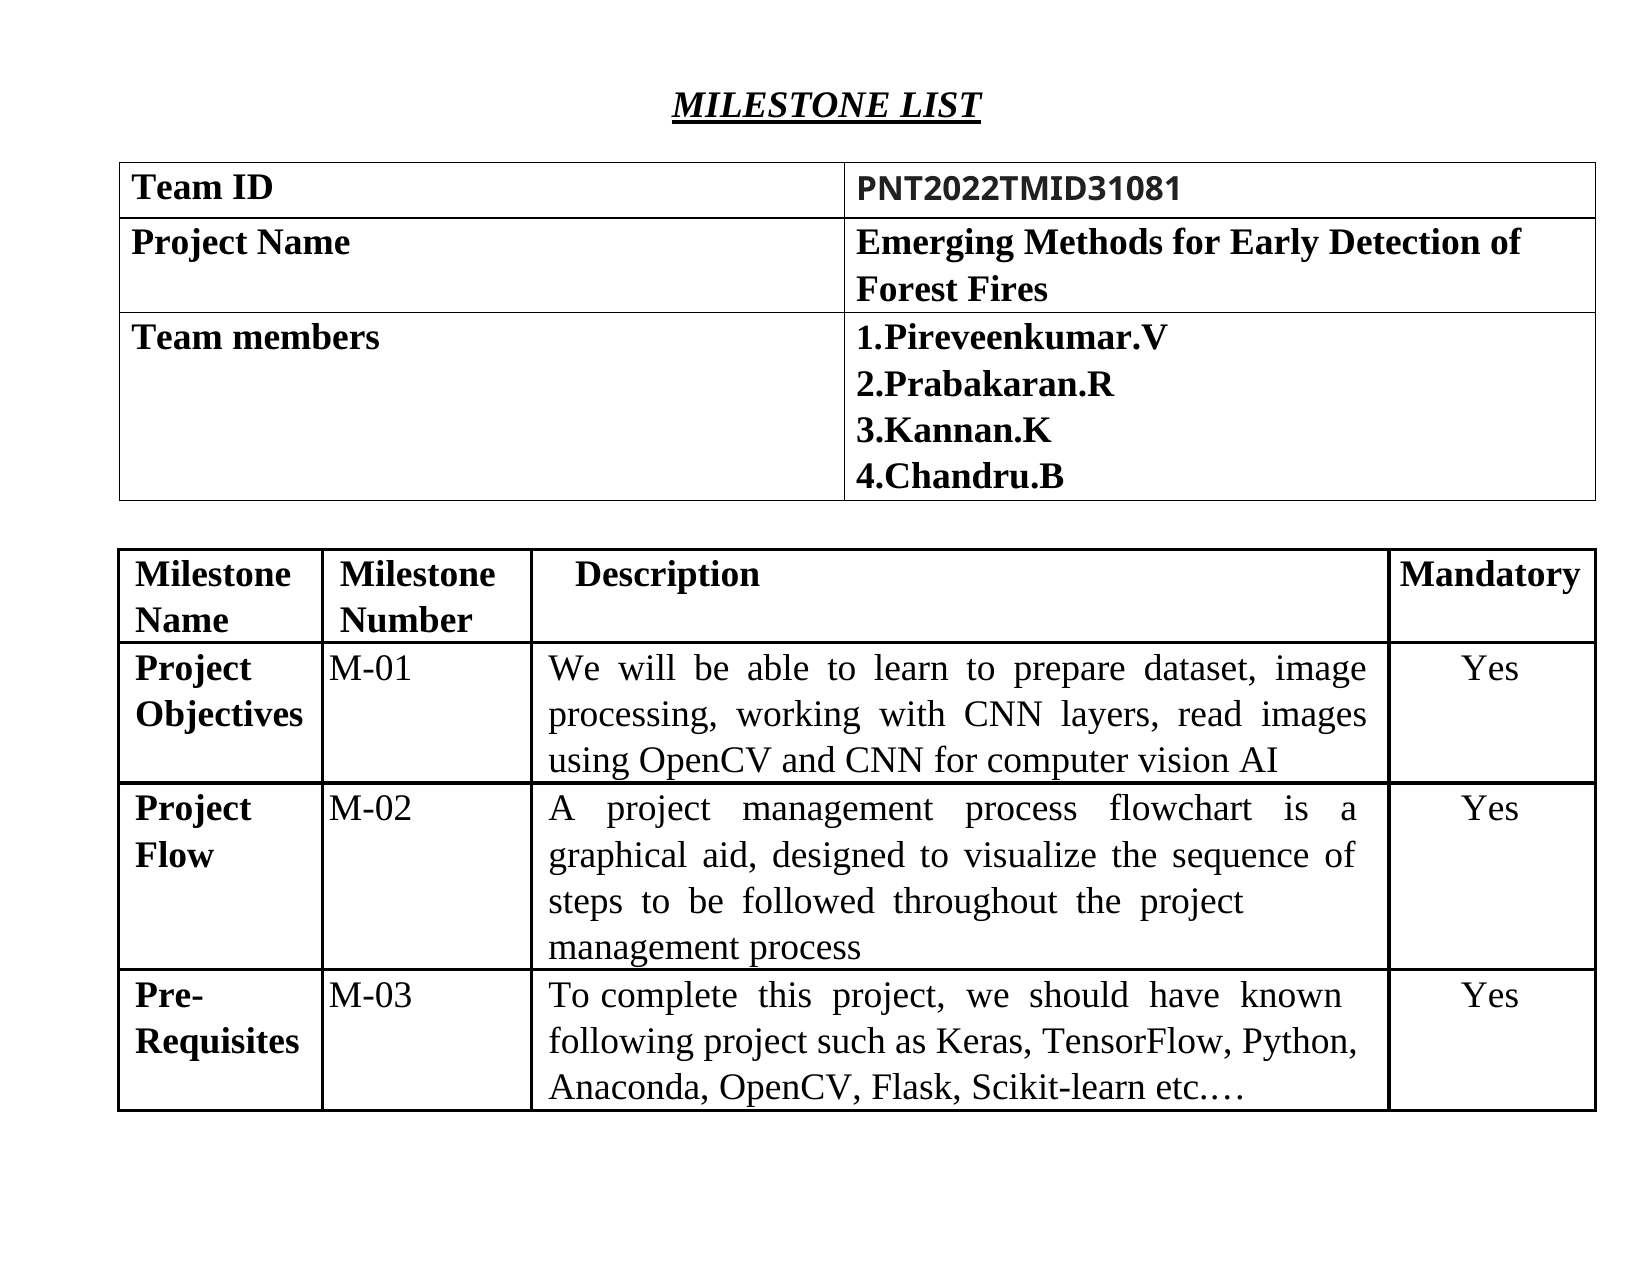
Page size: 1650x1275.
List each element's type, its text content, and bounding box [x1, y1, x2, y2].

table_cell Team members [120, 313, 844, 500]
table_header Description [533, 551, 1387, 641]
table_header PNT2022TMID31081 [845, 163, 1595, 217]
table_header Milestone Number [324, 551, 530, 641]
table_cell A project management process flowchart is a graphical aid, designed to visualize the sequence of steps to be followed throughout the project management process [533, 785, 1387, 968]
table_cell Project Objectives [120, 644, 321, 781]
table_cell Yes [1391, 971, 1594, 1109]
table_cell Project Flow [120, 785, 321, 968]
table_cell M-01 [324, 644, 530, 781]
table_cell Emerging Methods for Early Detection of Forest Fires [845, 219, 1595, 312]
table_cell M-02 [324, 785, 530, 968]
table_cell Pre- Requisites [120, 971, 321, 1109]
table_cell To complete this project, we should have known following project such as Keras, TensorFlow, Python, Anaconda, OpenCV, Flask, Scikit-learn etc.… [533, 971, 1387, 1109]
table_header Team ID [120, 163, 844, 217]
table_cell We will be able to learn to prepare dataset, image processing, working with CNN layers, read images using OpenCV and CNN for computer vision AI [533, 644, 1387, 781]
table_cell Pireveenkumar.V 2.Prabakaran.R 3.Kannan.K 4.Chandru.B [845, 313, 1595, 500]
table_cell M-03 [324, 971, 530, 1109]
table_cell Yes [1391, 644, 1594, 781]
table_cell Project Name [120, 219, 844, 312]
table_cell Yes [1391, 785, 1594, 968]
table_header Milestone Name [120, 551, 321, 641]
text MILESTONE LIST [669, 83, 983, 126]
table_header Mandatory [1391, 551, 1594, 641]
